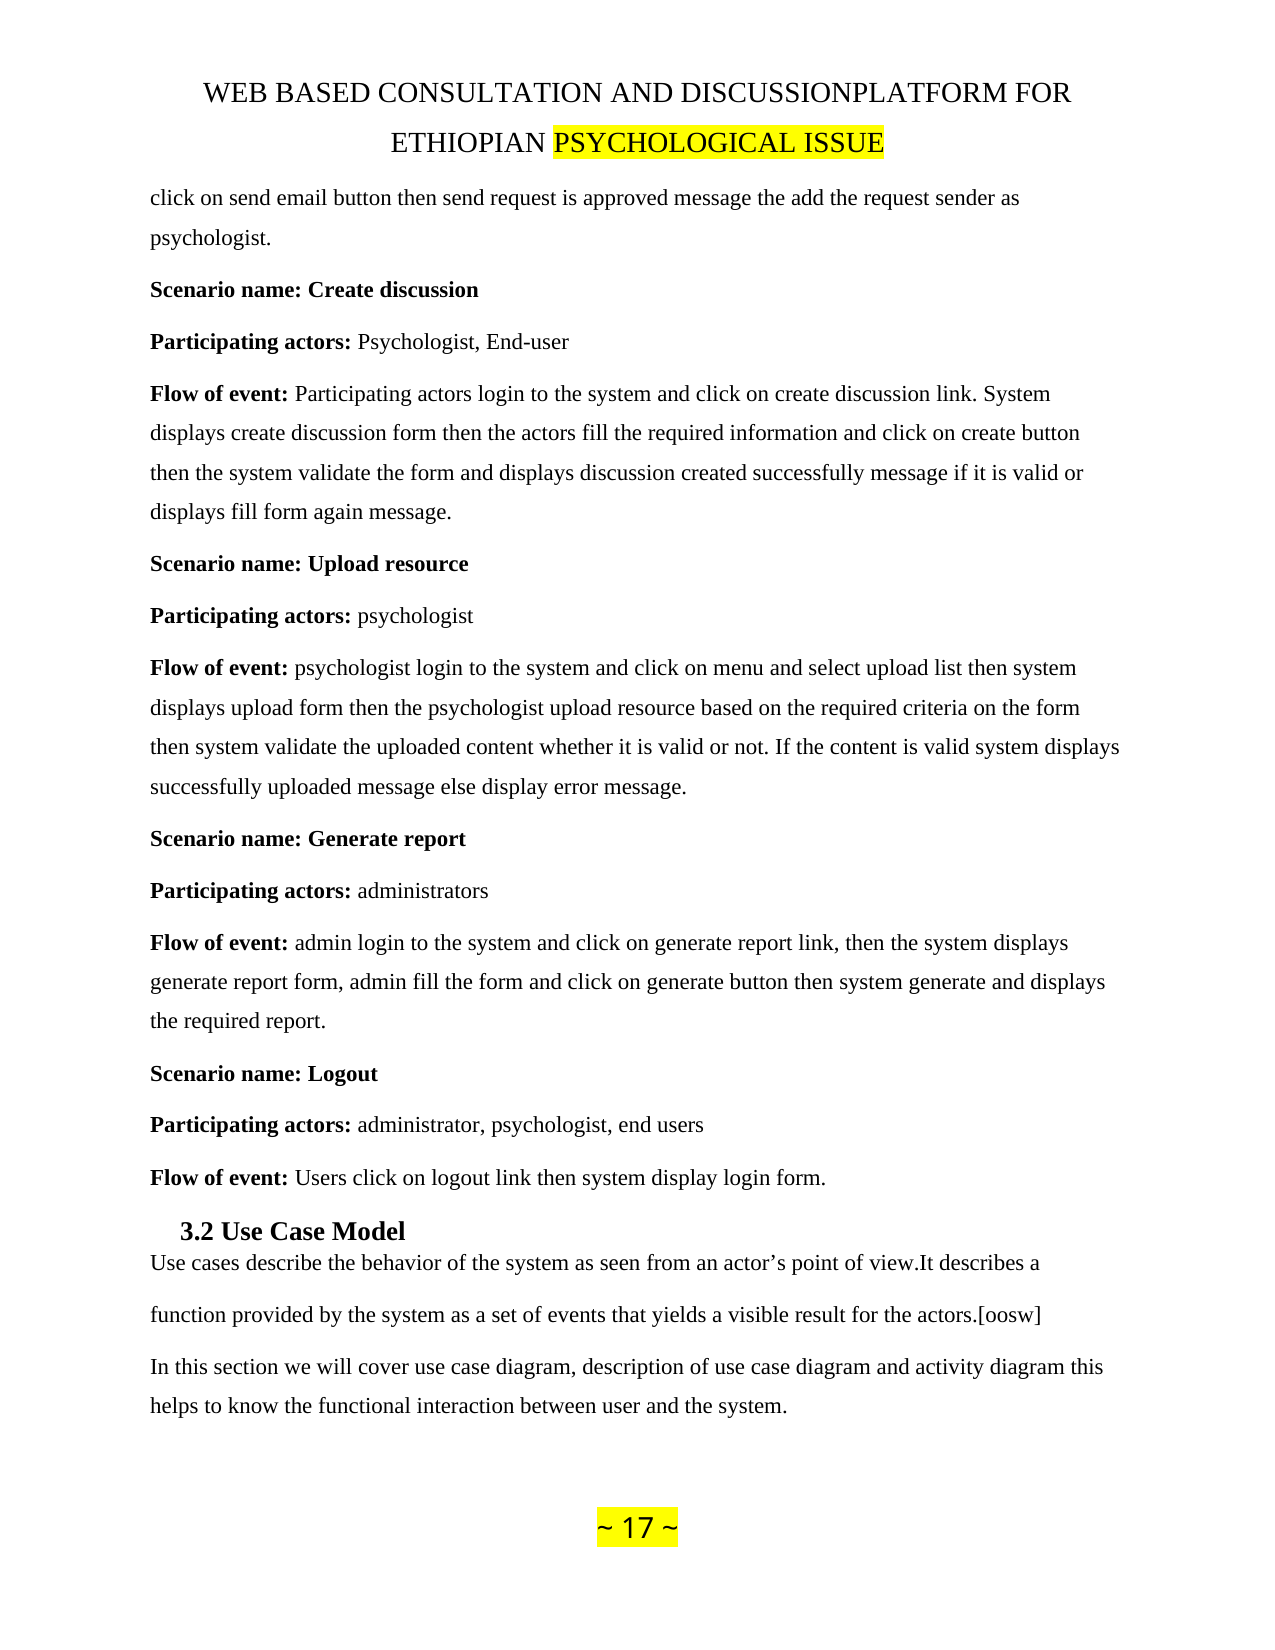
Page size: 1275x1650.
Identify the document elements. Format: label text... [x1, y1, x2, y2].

text Participating actors: psychologist [150, 602, 1125, 629]
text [150, 184, 1125, 250]
text Participating actors: Psychologist, End-user [150, 328, 1125, 354]
text Scenario name: Generate report [150, 825, 1125, 851]
subtitle 3.2 Use Case Model [180, 1216, 1125, 1247]
text Scenario name: Logout [150, 1059, 1125, 1086]
text Flow of event: admin login to the system and click on generate report link, then the system displays generate report form, admin fill the form and click on generate button then system generate and displays the required report. [150, 929, 1125, 1034]
text Scenario name: Create discussion [150, 276, 1125, 302]
text Flow of event: Users click on logout link then system display login form. [150, 1163, 1125, 1190]
text function provided by the system as a set of events that yields a visible result for the actors.[oosw] [150, 1301, 1125, 1327]
text Flow of event: Participating actors login to the system and click on create discussion link. System displays create discussion form then the actors fill the required information and click on create button then the system validate the form and displays discussion created successfully message if it is valid or displays fill form again message. [150, 380, 1125, 525]
text Use cases describe the behavior of the system as seen from an actor’s point of view.It describes a [150, 1249, 1125, 1275]
text Scenario name: Upload resource [150, 550, 1125, 577]
text Flow of event: psychologist login to the system and click on menu and select upload list then system displays upload form then the psychologist upload resource based on the required criteria on the form then system validate the uploaded content whether it is valid or not. If the content is valid system displays successfully uploaded message else display error message. [150, 654, 1125, 799]
text Participating actors: administrators [150, 877, 1125, 903]
text Participating actors: administrator, psychologist, end users [150, 1112, 1125, 1138]
text In this section we will cover use case diagram, description of use case diagram and activity diagram this helps to know the functional interaction between user and the system. [150, 1353, 1125, 1419]
